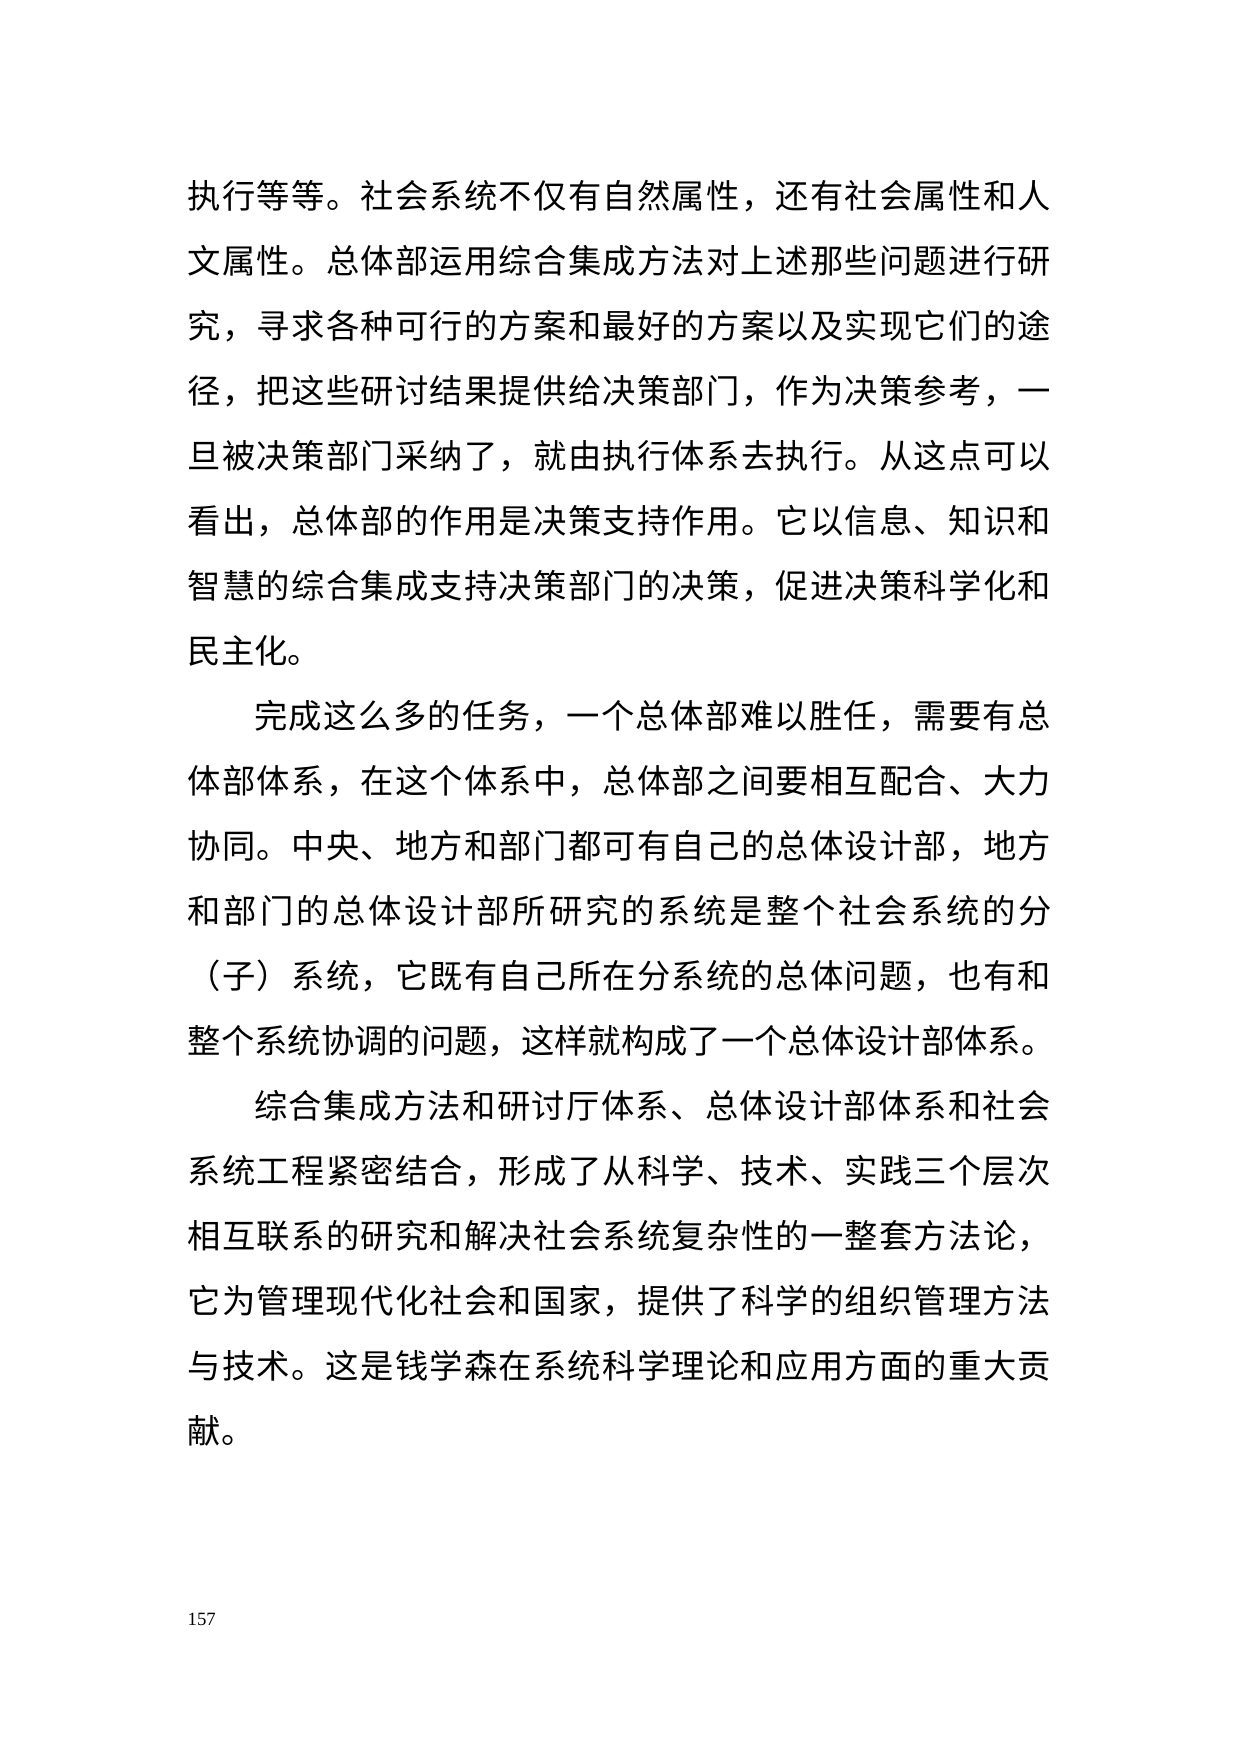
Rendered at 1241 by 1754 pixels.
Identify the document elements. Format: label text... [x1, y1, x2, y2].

text 综合集成方法和研讨厅体系、总体设计部体系和社会系统工程紧密结合，形成了从科学、技术、实践三个层次相互联系的研究和解决社会系统复杂性的一整套方法论，它为管理现代化社会和国家，提供了科学的组织管理方法与技术。这是钱学森在系统科学理论和应用方面的重大贡献。 [187, 1072, 1053, 1462]
text 完成这么多的任务，一个总体部难以胜任，需要有总体部体系，在这个体系中，总体部之间要相互配合、大力协同。中央、地方和部门都可有自己的总体设计部，地方和部门的总体设计部所研究的系统是整个社会系统的分（子）系统，它既有自己所在分系统的总体问题，也有和整个系统协调的问题，这样就构成了一个总体设计部体系。 [187, 682, 1053, 1072]
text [187, 162, 1053, 682]
